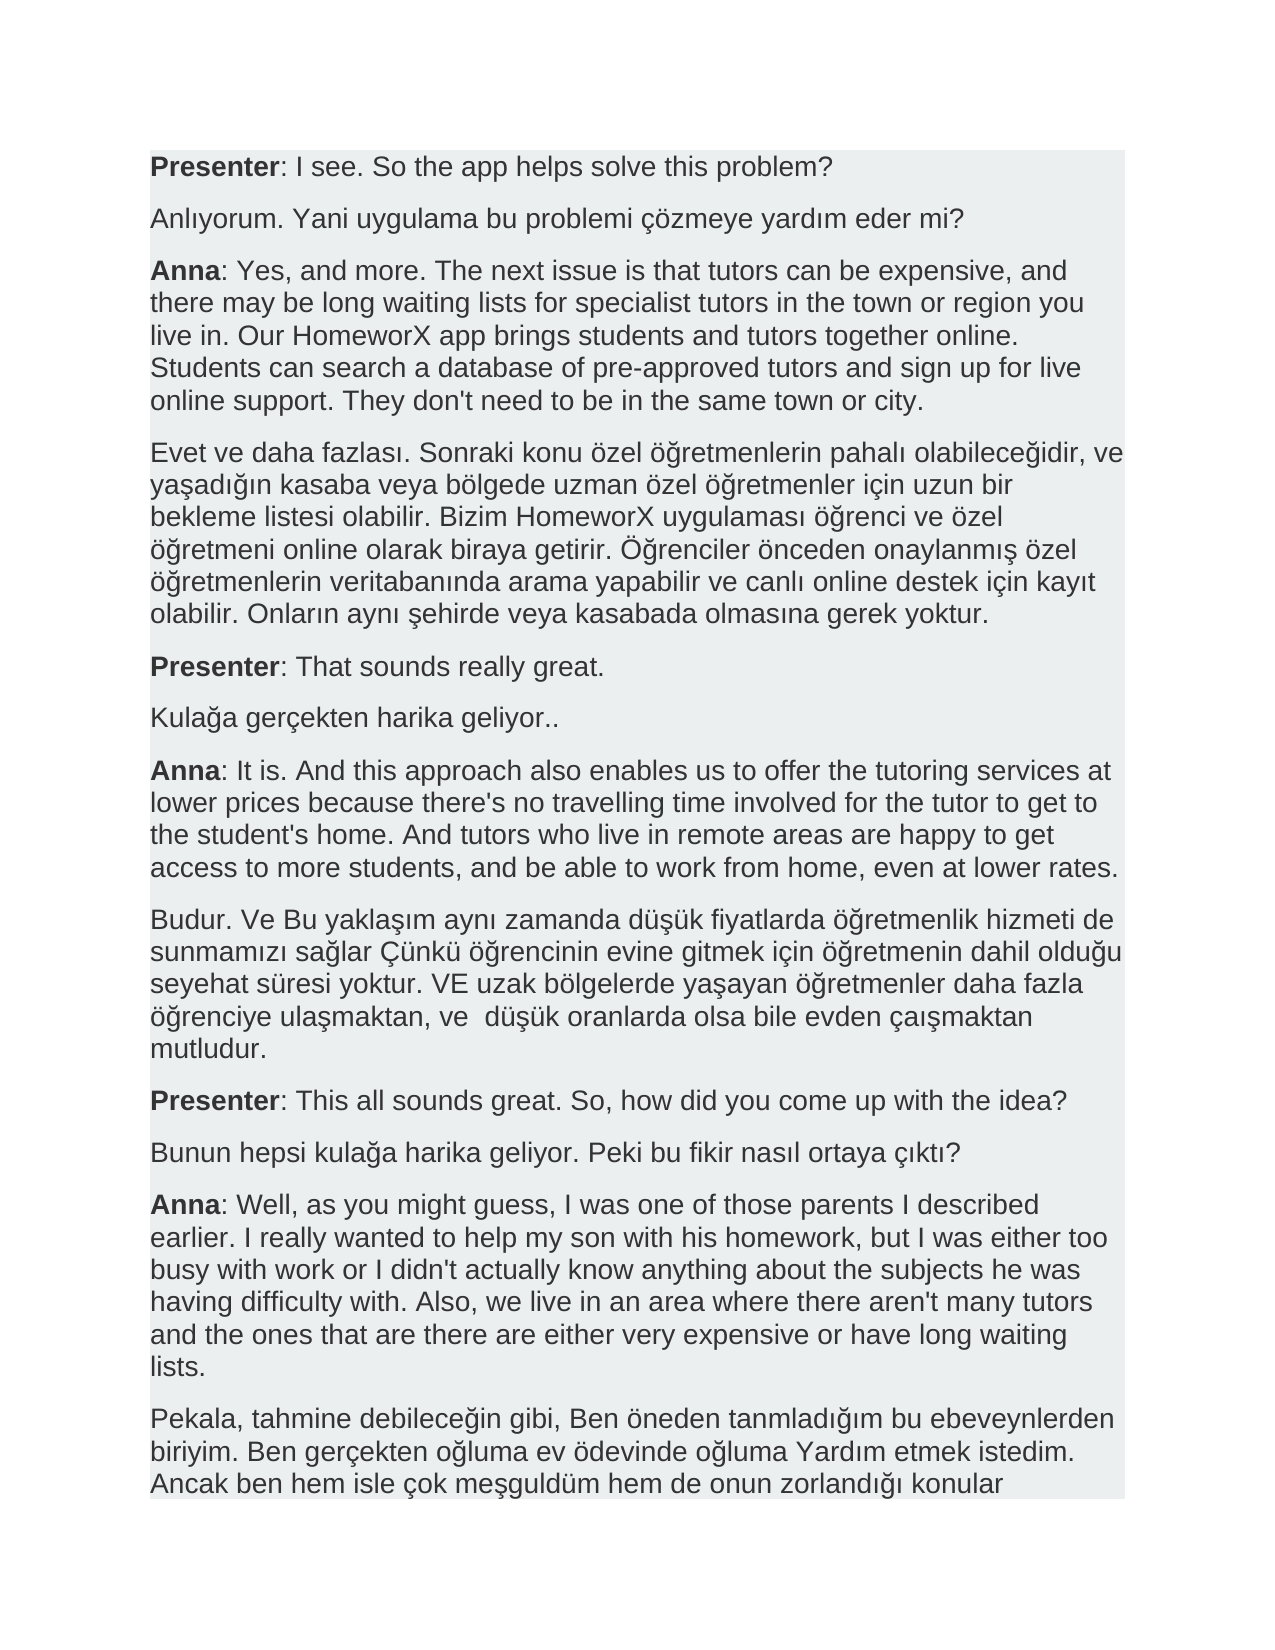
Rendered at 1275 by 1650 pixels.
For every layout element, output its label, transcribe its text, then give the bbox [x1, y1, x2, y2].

text Anna: Yes, and more. The next issue is that tutors can be expensive, and there may be long waiting lists for specialist tutors in the town or region you live in. Our HomeworX app brings students and tutors together online. Students can search a database of pre-approved tutors and sign up for live online support. They don't need to be in the same town or city. [150, 254, 1125, 416]
text Kulağa gerçekten harika geliyor.. [150, 701, 1125, 734]
text Anna: Well, as you might guess, I was one of those parents I described earlier. I really wanted to help my son with his homework, but I was either too busy with work or I didn't actually know anything about the subjects he was having difficulty with. Also, we live in an area where there aren't many tutors and the ones that are there are either very expensive or have long waiting lists. [150, 1188, 1125, 1382]
text Presenter: I see. So the app helps solve this problem? [150, 150, 1125, 182]
text Budur. Ve Bu yaklaşım aynı zamanda düşük fiyatlarda öğretmenlik hizmeti de sunmamızı sağlar Çünkü öğrencinin evine gitmek için öğretmenin dahil olduğu seyehat süresi yoktur. VE uzak bölgelerde yaşayan öğretmenler daha fazla öğrenciye ulaşmaktan, ve düşük oranlarda olsa bile evden çaışmaktan mutludur. [150, 903, 1125, 1064]
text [150, 1402, 1125, 1499]
text Presenter: This all sounds great. So, how did you come up with the idea? [150, 1084, 1125, 1117]
text Anlıyorum. Yani uygulama bu problemi çözmeye yardım eder mi? [150, 202, 1125, 234]
text Bunun hepsi kulağa harika geliyor. Peki bu fikir nasıl ortaya çıktı? [150, 1136, 1125, 1168]
text Evet ve daha fazlası. Sonraki konu özel öğretmenlerin pahalı olabileceğidir, ve yaşadığın kasaba veya bölgede uzman özel öğretmenler için uzun bir bekleme listesi olabilir. Bizim HomeworX uygulaması öğrenci ve özel öğretmeni online olarak biraya getirir. Öğrenciler önceden onaylanmış özel öğretmenlerin veritabanında arama yapabilir ve canlı online destek için kayıt olabilir. Onların aynı şehirde veya kasabada olmasına gerek yoktur. [150, 436, 1125, 630]
text Anna: It is. And this approach also enables us to offer the tutoring services at lower prices because there's no travelling time involved for the tutor to get to the student's home. And tutors who live in remote areas are happy to get access to more students, and be able to work from home, even at lower rates. [150, 753, 1125, 883]
text Presenter: That sounds really great. [150, 649, 1125, 682]
